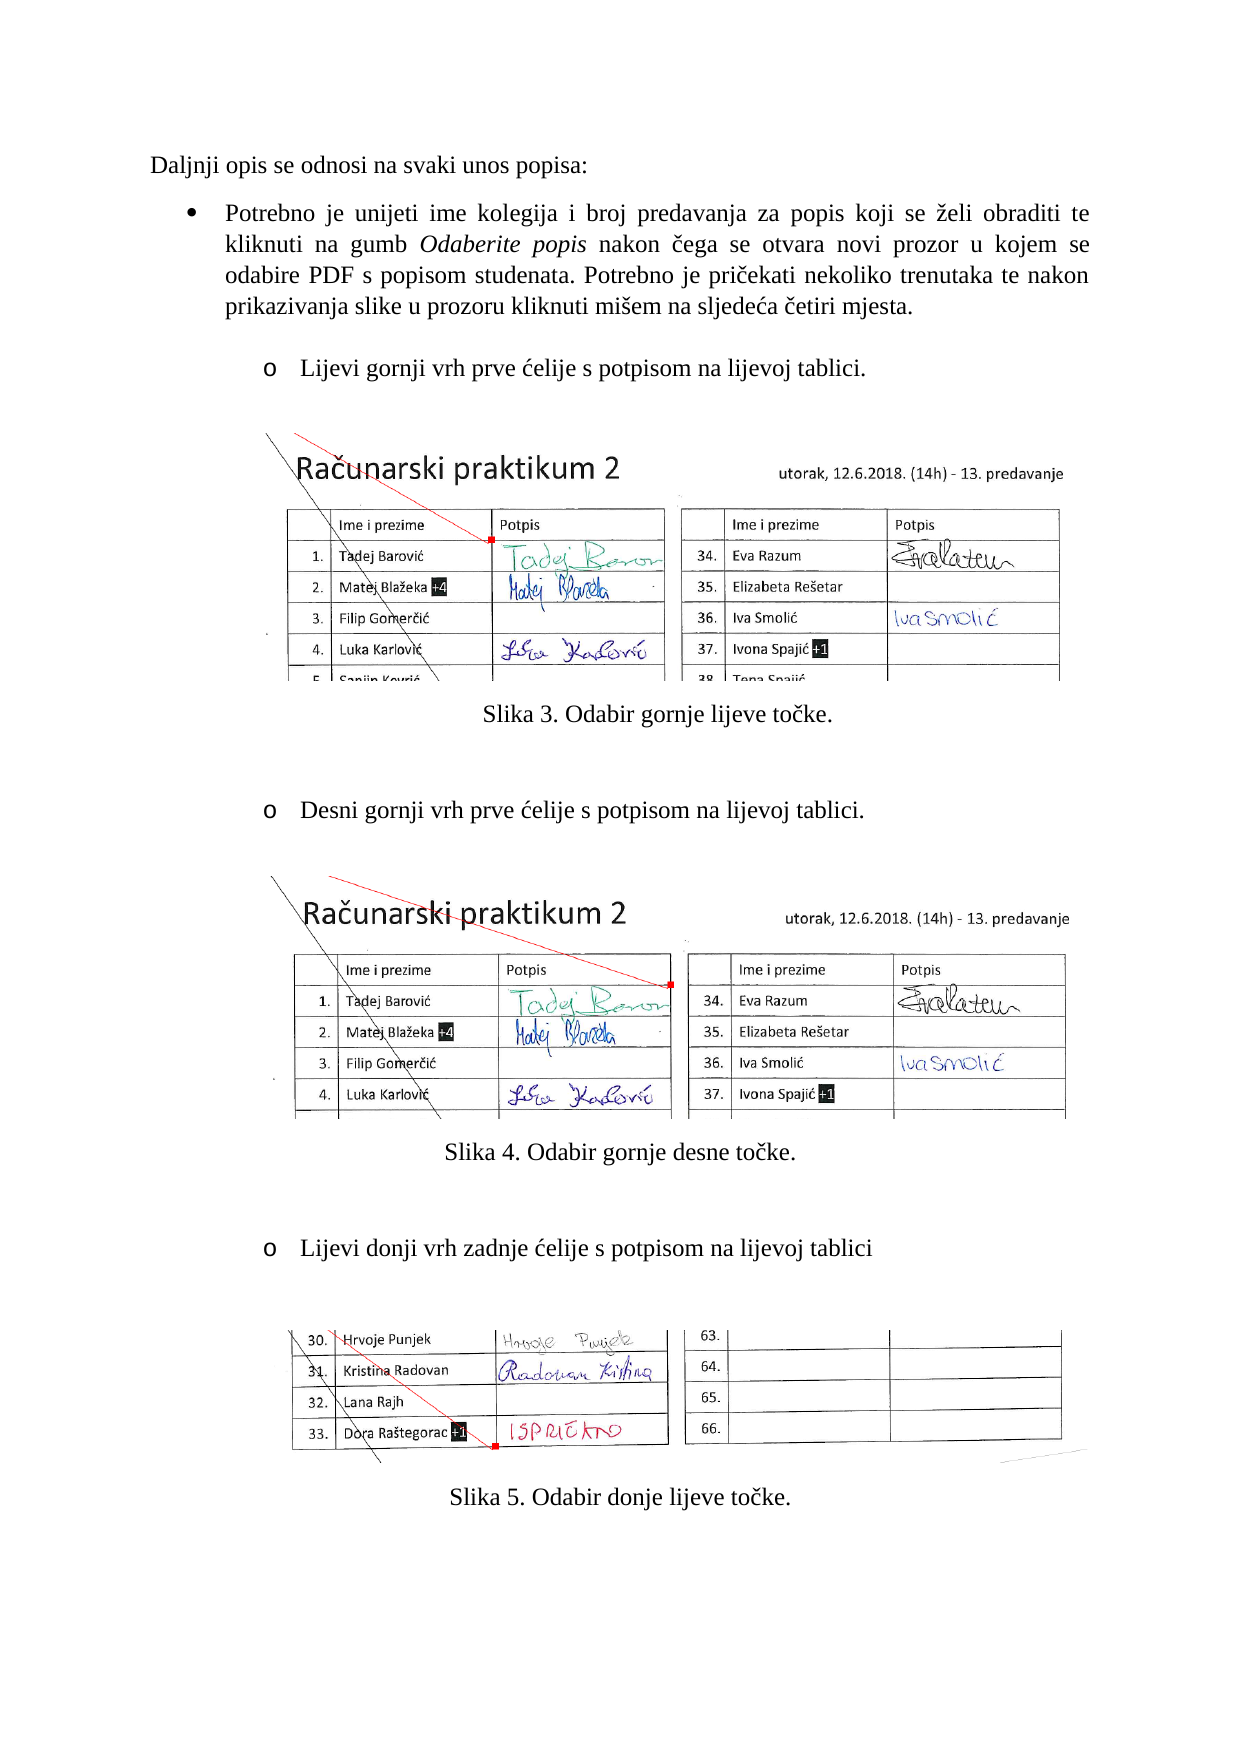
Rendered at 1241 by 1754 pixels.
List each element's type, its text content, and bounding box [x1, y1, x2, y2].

picture [262, 876, 1093, 1119]
list Potrebno je unijeti ime kolegija i broj predavanja za popis koji se želi obraditi te kliknuti na gumb Odaberite popis nakon čega se otvara novi prozor u kojem se odabire PDF s popisom studenata. Potrebno je pričekati nekoliko trenutaka te nakon prikazivanja slike u prozoru kliknuti mišem na sljedeća četiri mjesta. [187, 198, 1090, 319]
text Daljnji opis se odnosi na svaki unos popisa: [150, 150, 1090, 179]
list Slika 3. Odabir gornje lijeve točke. [225, 699, 1090, 728]
text Slika 5. Odabir donje lijeve točke. [150, 1482, 1090, 1511]
list Desni gornji vrh prve ćelije s potpisom na lijevoj tablici. [262, 795, 1090, 826]
text Slika 4. Odabir gornje desne točke. [150, 1137, 1090, 1166]
list Lijevi gornji vrh prve ćelije s potpisom na lijevoj tablici. [262, 353, 1090, 384]
picture [262, 433, 1093, 681]
list Lijevi donji vrh zadnje ćelije s potpisom na lijevoj tablici [262, 1233, 1090, 1264]
picture [265, 1330, 1088, 1463]
